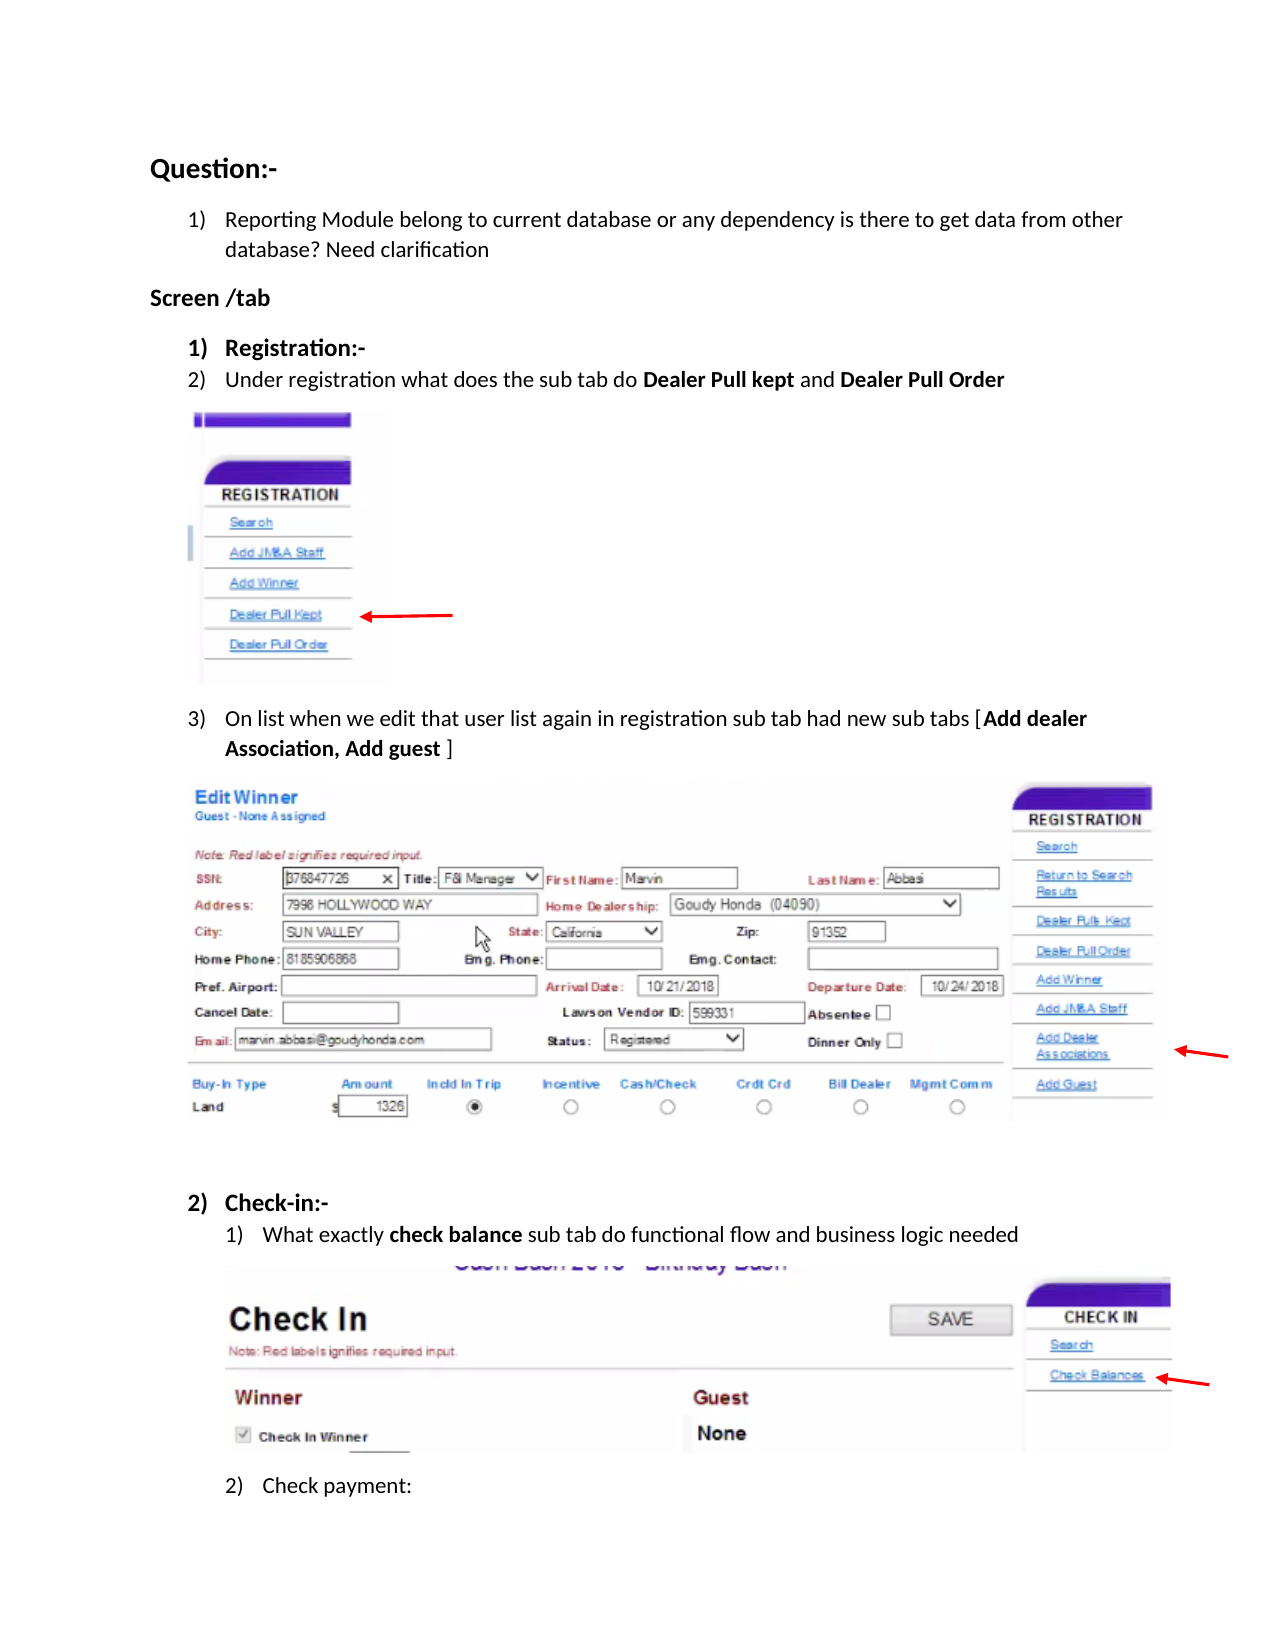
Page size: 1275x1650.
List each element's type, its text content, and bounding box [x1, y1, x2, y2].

picture [225, 1266, 1174, 1453]
list What exactly check balance sub tab do functional flow and business logic needed [225, 1220, 1125, 1248]
picture [187, 781, 1163, 1122]
picture [187, 411, 391, 685]
list On list when we edit that user list again in registration sub tab had new sub tabs [Add dealer Association, Add guest ] [187, 704, 1125, 762]
list Under registration what does the sub tab do Dealer Pull kept and Dealer Pull Order [187, 365, 1125, 393]
list Reporting Module belong to current database or any dependency is there to get data from other database? Need clarification [187, 205, 1125, 263]
list Check payment: [225, 1472, 1125, 1500]
text Screen /tab [150, 282, 1125, 313]
text Question:- [150, 150, 1125, 186]
list Check-in:- [187, 1187, 1125, 1218]
list Registration:- [187, 332, 1125, 362]
